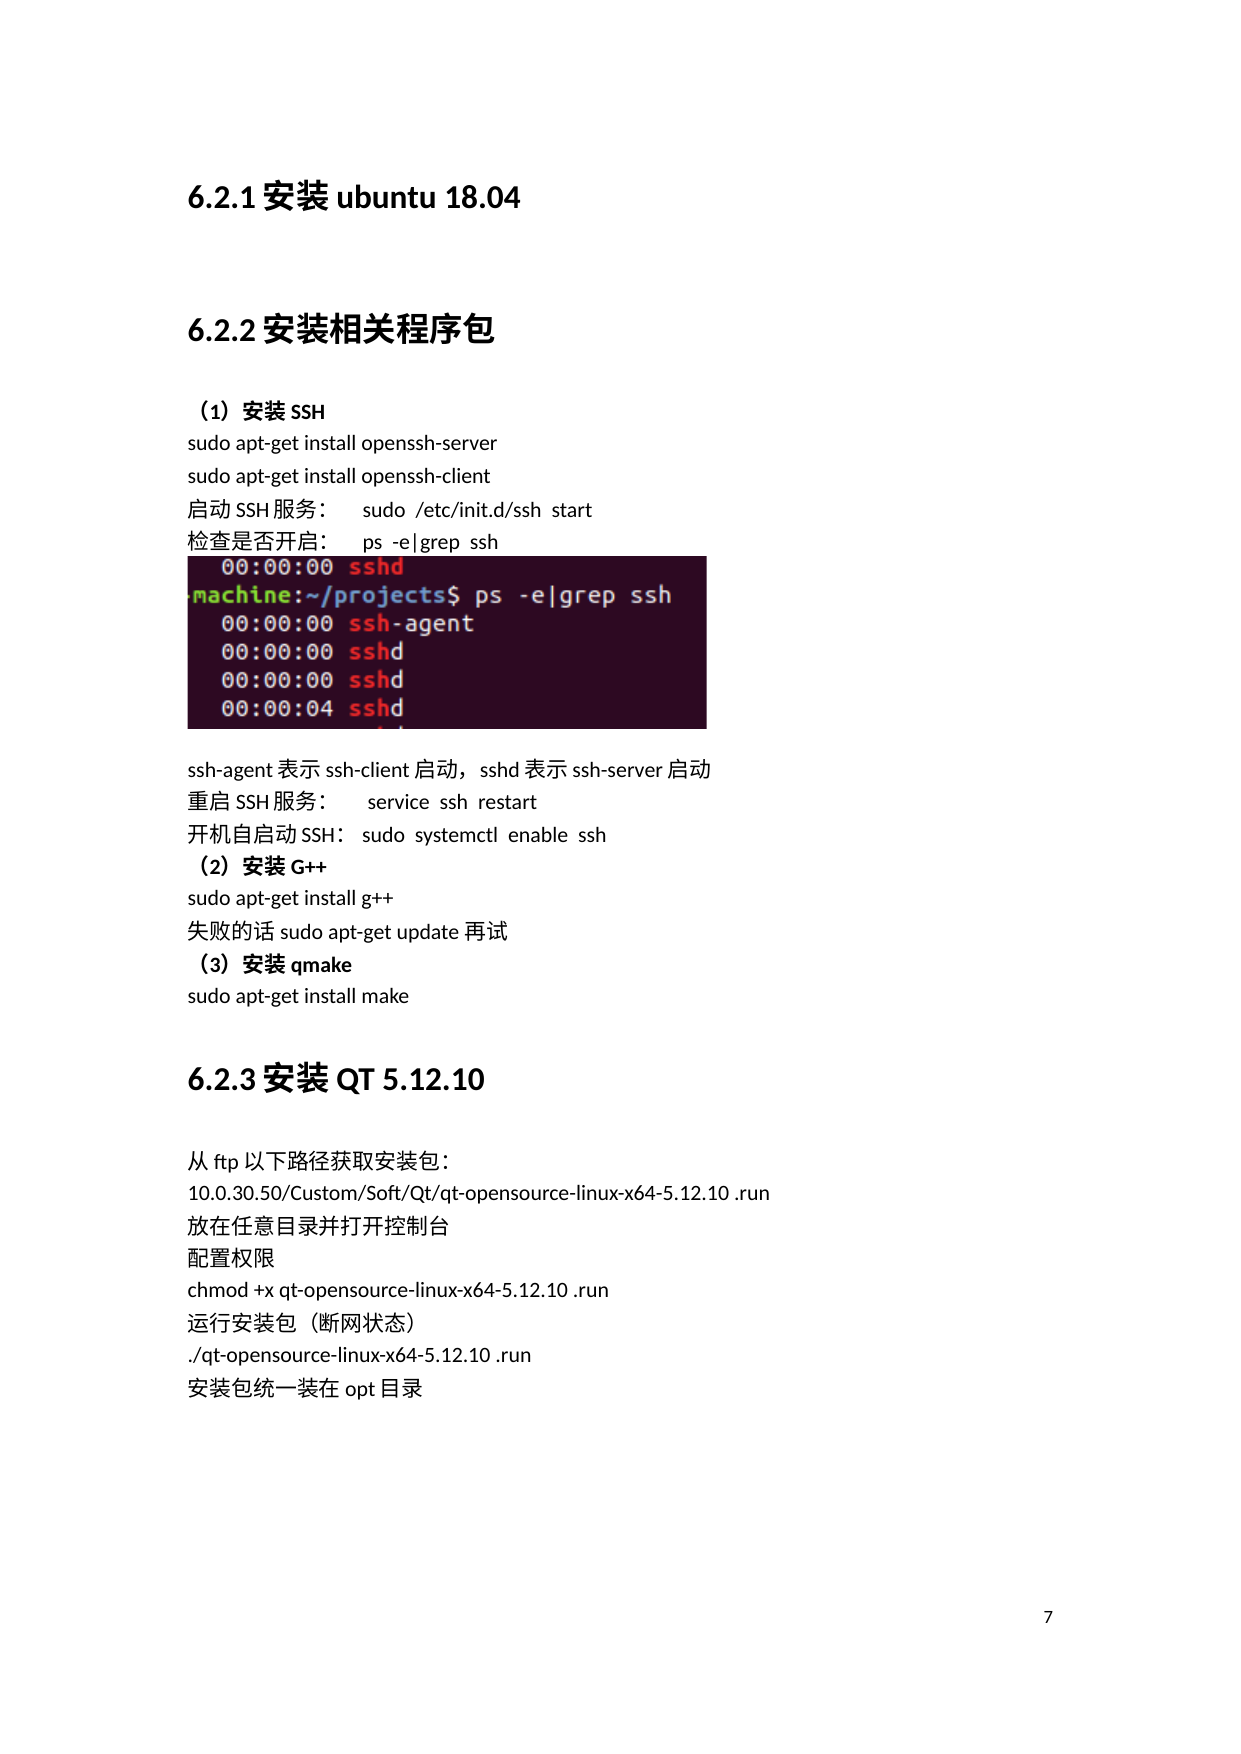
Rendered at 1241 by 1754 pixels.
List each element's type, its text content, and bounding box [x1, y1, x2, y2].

text chmod +x qt-opensource-linux-x64-5.12.10 .run [187, 1273, 1053, 1306]
text 从ftp以下路径获取安装包： [187, 1143, 1053, 1176]
text 配置权限 [187, 1241, 1053, 1273]
text 运行安装包（断网状态） [187, 1306, 1053, 1338]
text sudo apt-get install make [187, 979, 1053, 1011]
text 检查是否开启： ps -e|grep ssh [187, 524, 1053, 556]
subtitle 6.2.1安装ubuntu 18.04 [187, 162, 1053, 227]
text sudo apt-get install openssh-server [187, 426, 1053, 459]
text 重启SSH服务： service ssh restart [187, 784, 1053, 816]
text （1）安装SSH [187, 394, 1053, 426]
text （2）安装G++ [187, 849, 1053, 881]
text sudo apt-get install openssh-client [187, 459, 1053, 491]
text 开机自启动SSH： sudo systemctl enable ssh [187, 816, 1053, 849]
text ssh-agent表示ssh-client启动，sshd表示ssh-server启动 [187, 751, 1053, 784]
text ./qt-opensource-linux-x64-5.12.10 .run [187, 1338, 1053, 1371]
text 安装包统一装在opt目录 [187, 1371, 1053, 1403]
subtitle 6.2.2安装相关程序包 [187, 294, 1053, 359]
text 失败的话 sudo apt-get update 再试 [187, 914, 1053, 946]
text 启动SSH服务： sudo /etc/init.d/ssh start [187, 491, 1053, 524]
picture [187, 556, 707, 729]
text 放在任意目录并打开控制台 [187, 1208, 1053, 1241]
text 10.0.30.50/Custom/Soft/Qt/qt-opensource-linux-x64-5.12.10 .run [187, 1176, 1053, 1208]
text （3）安装qmake [187, 946, 1053, 979]
subtitle 6.2.3安装QT 5.12.10 [187, 1044, 1053, 1109]
text sudo apt-get install g++ [187, 881, 1053, 914]
